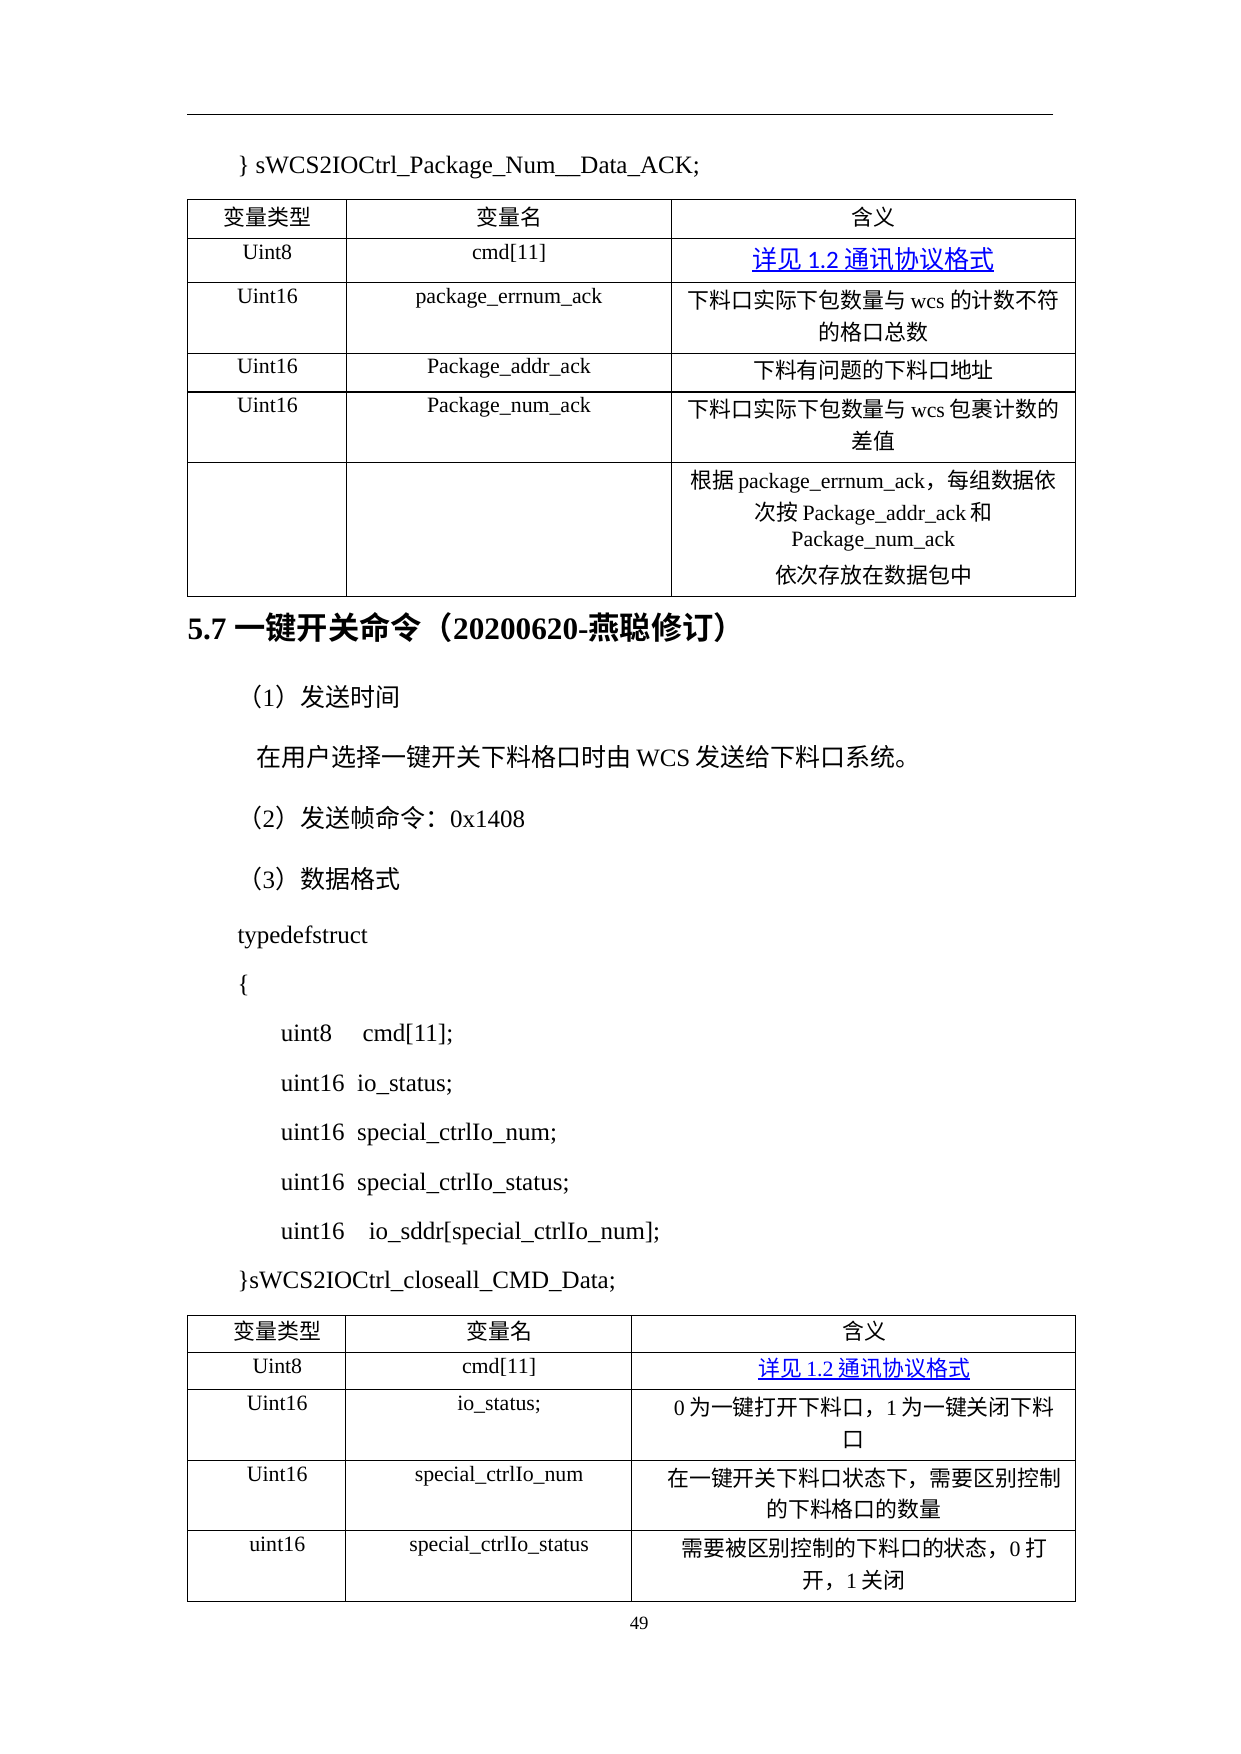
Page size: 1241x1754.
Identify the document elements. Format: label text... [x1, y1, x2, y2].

text { [187, 969, 1053, 998]
table_cell Package_num_ack [347, 393, 671, 462]
text uint16 special_ctrlIo_status; [187, 1167, 1053, 1195]
table_header 变量类型 [188, 1316, 345, 1352]
text 在用户选择一键开关下料格口时由WCS发送给下料口系统。 [187, 738, 1053, 774]
table_cell special_ctrlIo_status [346, 1531, 631, 1601]
table_header 变量名 [346, 1316, 631, 1352]
table_cell Uint16 [188, 1461, 345, 1530]
text uint16 io_status; [187, 1068, 1053, 1097]
table_cell 详见1.2 通讯协议格式 [672, 239, 1075, 282]
table_cell Uint8 [188, 239, 346, 282]
text （3）数据格式 [187, 859, 1053, 895]
table_cell 在一键开关下料口状态下，需要区别控制的下料格口的数量 [632, 1461, 1075, 1530]
text uint8 cmd[11]; [187, 1018, 1053, 1047]
table_cell [188, 463, 346, 596]
text （2）发送帧命令：0x1408 [187, 798, 1053, 835]
text } sWCS2IOCtrl_Package_Num__Data_ACK; [187, 150, 1053, 179]
table_cell Uint16 [188, 393, 346, 462]
table_cell 根据package_errnum_ack，每组数据依次按Package_addr_ack和Package_num_ack 依次存放在数据包中 [672, 463, 1075, 596]
table_cell Package_addr_ack [347, 354, 671, 391]
table_cell Uint16 [188, 354, 346, 391]
table_cell 下料口实际下包数量与wcs 的计数不符的格口总数 [672, 283, 1075, 352]
table_cell package_errnum_ack [347, 283, 671, 352]
text uint16 io_sddr[special_ctrlIo_num]; [187, 1216, 1053, 1245]
table_cell Uint8 [188, 1353, 345, 1389]
subtitle 5.7 一键开关命令（20200620-燕聪修订） [187, 603, 1053, 648]
table_cell Uint16 [188, 1390, 345, 1459]
table_cell 需要被区别控制的下料口的状态，0打开，1关闭 [632, 1531, 1075, 1601]
table_cell 下料有问题的下料口地址 [672, 354, 1075, 391]
table_cell special_ctrlIo_num [346, 1461, 631, 1530]
table_header 变量名 [347, 200, 671, 238]
table_header 含义 [632, 1316, 1075, 1352]
table_cell 详见1.2 通讯协议格式 [632, 1353, 1075, 1389]
text }sWCS2IOCtrl_closeall_CMD_Data; [187, 1265, 1053, 1294]
table_header 含义 [672, 200, 1075, 238]
table_cell Uint16 [188, 283, 346, 352]
table_header 变量类型 [188, 200, 346, 238]
text typedefstruct [187, 920, 1053, 948]
table_cell cmd[11] [346, 1353, 631, 1389]
table_cell 0为一键打开下料口，1为一键关闭下料口 [632, 1390, 1075, 1459]
table_cell cmd[11] [347, 239, 671, 282]
text （1）发送时间 [187, 677, 1053, 713]
table_cell uint16 [188, 1531, 345, 1601]
table_cell [347, 463, 671, 596]
text uint16 special_ctrlIo_num; [187, 1117, 1053, 1146]
table_cell io_status; [346, 1390, 631, 1459]
table_cell 下料口实际下包数量与wcs包裹计数的差值 [672, 393, 1075, 462]
